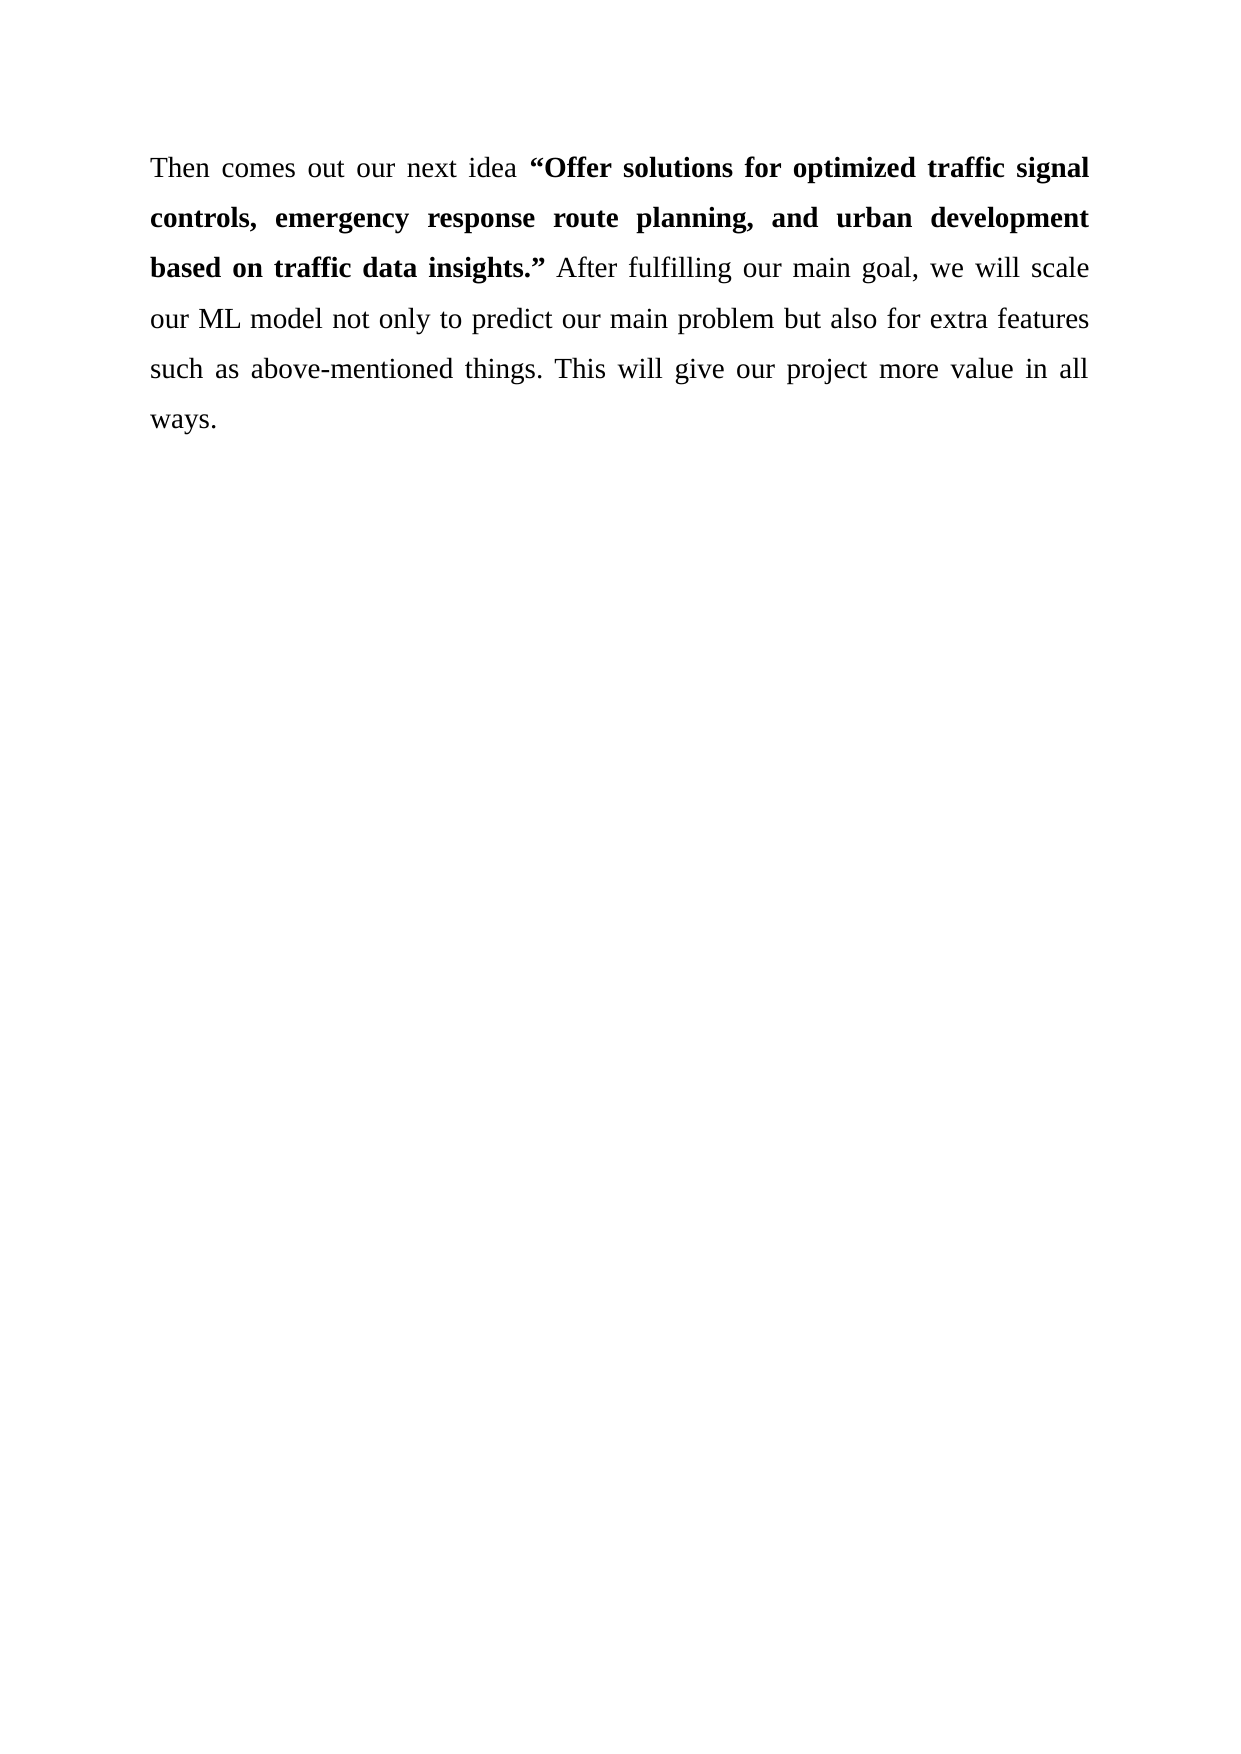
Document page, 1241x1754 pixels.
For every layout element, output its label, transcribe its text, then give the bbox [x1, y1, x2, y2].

text Then comes out our next idea “Offer solutions for optimized traffic signal controls, emergency response route planning, and urban development based on traffic data insights.” After fulfilling our main goal, we will scale our ML model not only to predict our main problem but also for extra features such as above-mentioned things. This will give our project more value in all ways. [150, 150, 1090, 435]
